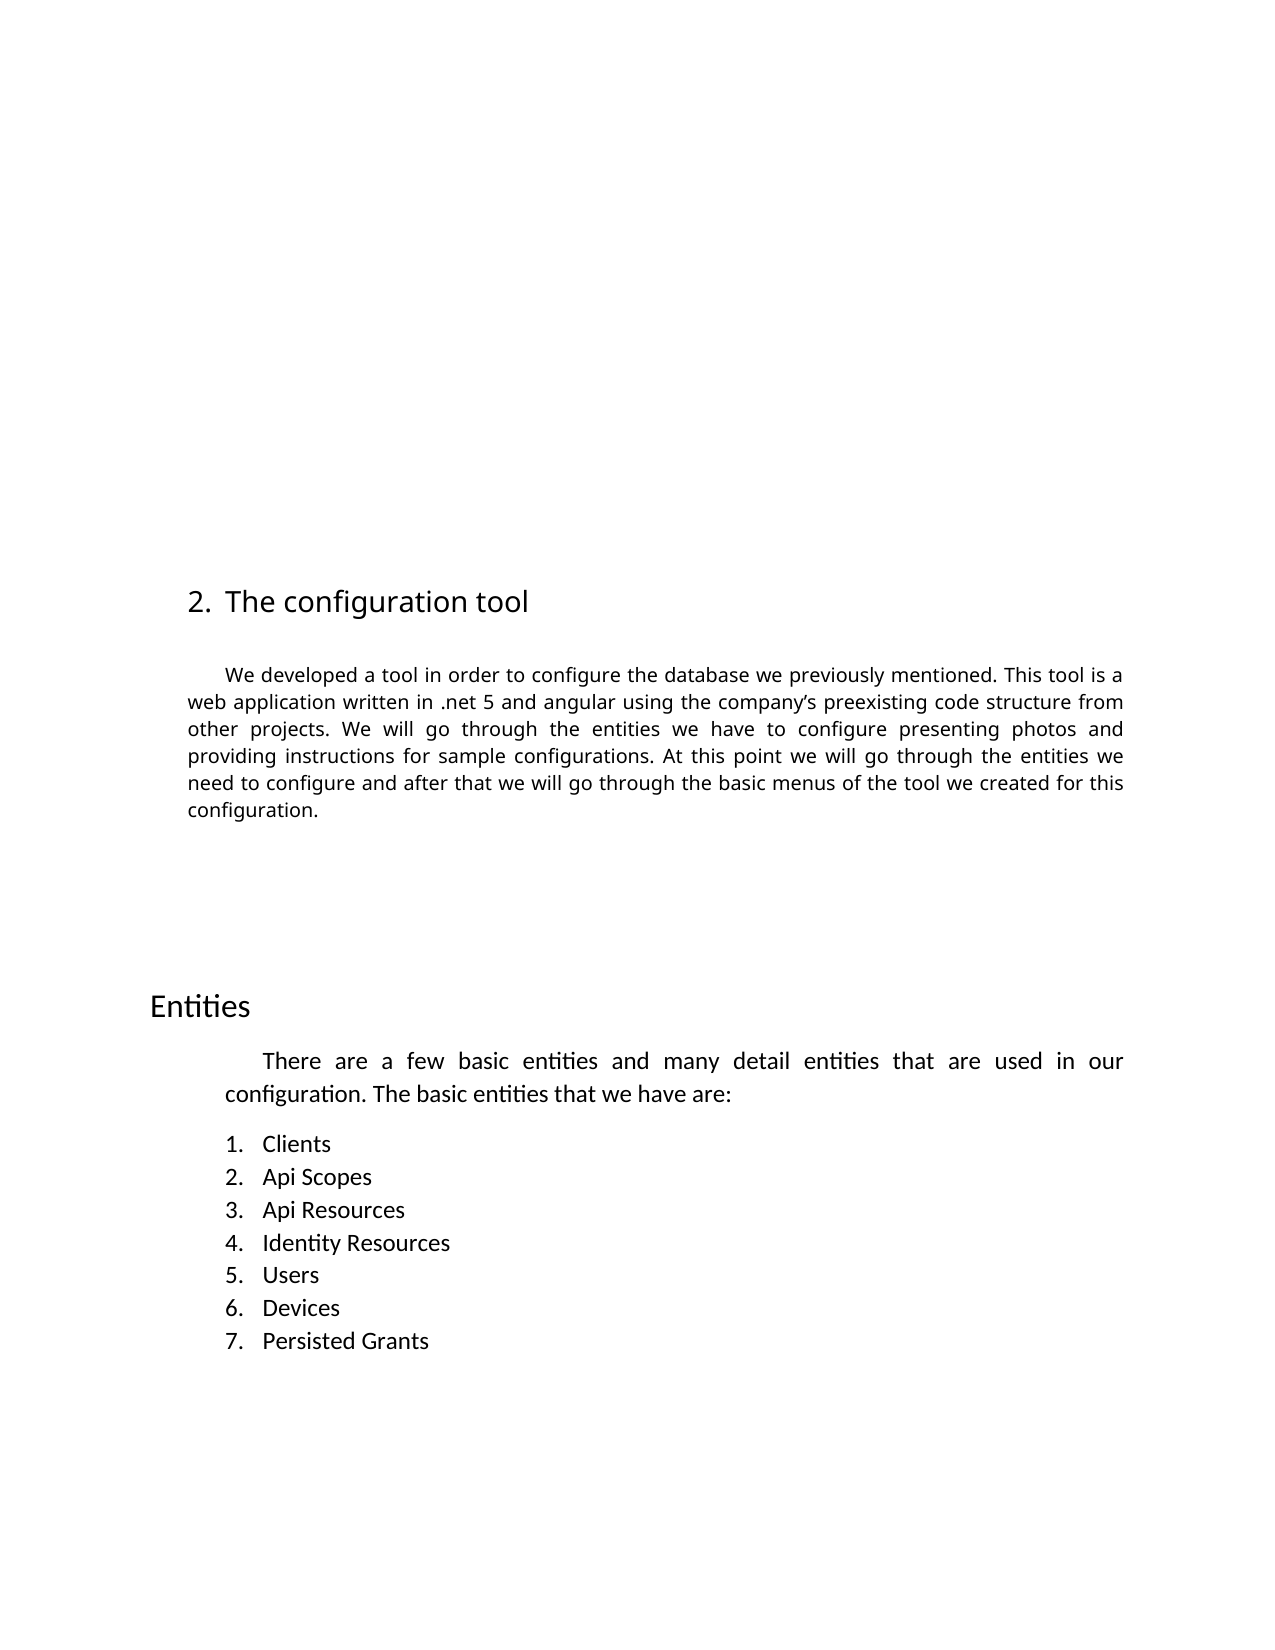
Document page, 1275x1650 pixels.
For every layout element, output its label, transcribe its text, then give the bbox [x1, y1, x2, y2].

text There are a few basic entities and many detail entities that are used in our configuration. The basic entities that we have are: [225, 1045, 1125, 1109]
list Api Resources [225, 1194, 1125, 1224]
list Devices [225, 1292, 1125, 1323]
list Clients [225, 1128, 1125, 1158]
list Api Scopes [225, 1161, 1125, 1191]
text Entities [150, 985, 1125, 1026]
list Persisted Grants [225, 1325, 1125, 1356]
list Identity Resources [225, 1227, 1125, 1257]
text We developed a tool in order to configure the database we previously mentioned. This tool is a web application written in .net 5 and angular using the company’s preexisting code structure from other projects. We will go through the entities we have to configure presenting photos and providing instructions for sample configurations. At this point we will go through the entities we need to configure and after that we will go through the basic menus of the tool we created for this configuration. [187, 661, 1125, 823]
list The configuration tool [187, 582, 1125, 621]
list Users [225, 1259, 1125, 1290]
